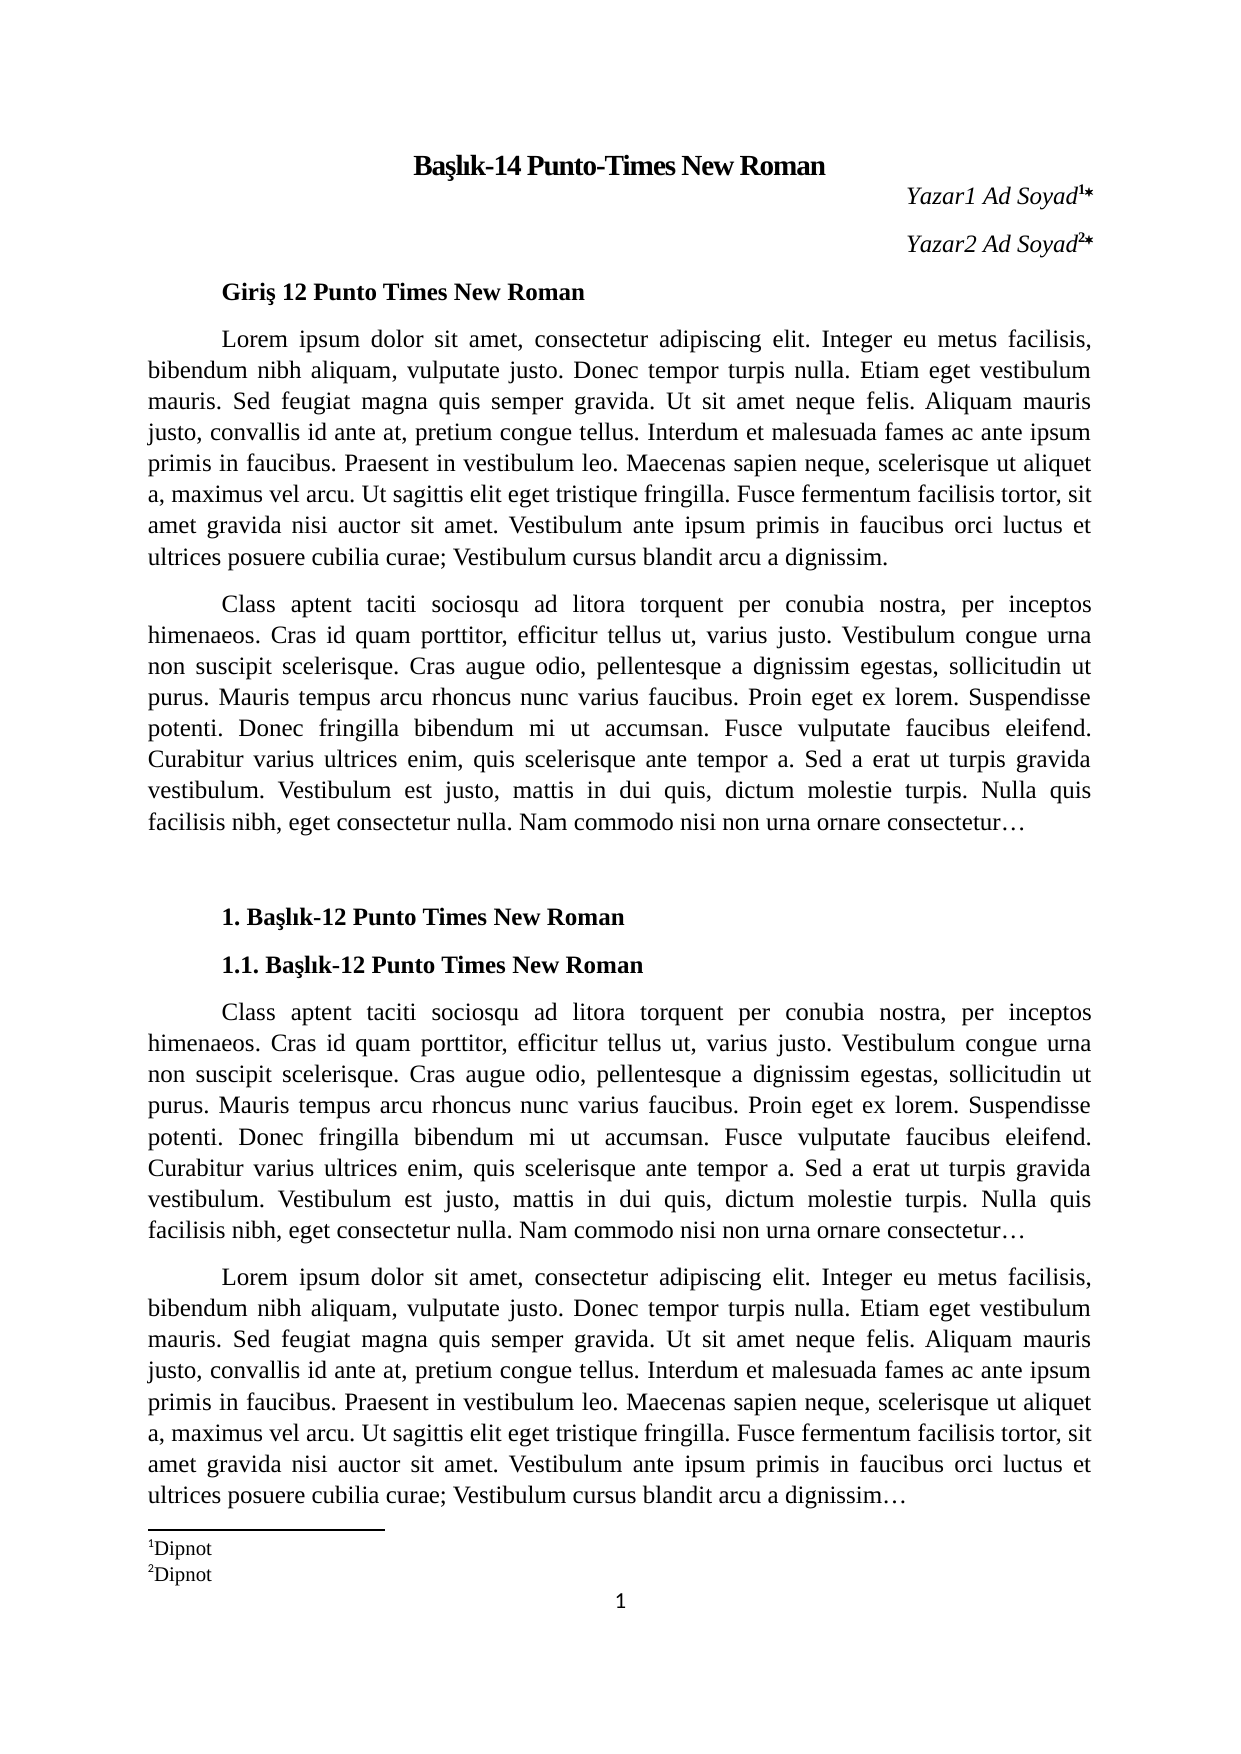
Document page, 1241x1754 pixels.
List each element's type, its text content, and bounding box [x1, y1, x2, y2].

text 1. Başlık-12 Punto Times New Roman [148, 902, 1092, 931]
title Başlık-14 Punto-Times New Roman [148, 148, 1092, 181]
text Class aptent taciti sociosqu ad litora torquent per conubia nostra, per inceptos himenaeos. Cras id quam porttitor, efficitur tellus ut, varius justo. Vestibulum congue urna non suscipit scelerisque. Cras augue odio, pellentesque a dignissim egestas, sollicitudin ut purus. Mauris tempus arcu rhoncus nunc varius faucibus. Proin eget ex lorem. Suspendisse potenti. Donec fringilla bibendum mi ut accumsan. Fusce vulputate faucibus eleifend. Curabitur varius ultrices enim, quis scelerisque ante tempor a. Sed a erat ut turpis gravida vestibulum. Vestibulum est justo, mattis in dui quis, dictum molestie turpis. Nulla quis facilisis nibh, eget consectetur nulla. Nam commodo nisi non urna ornare consectetur… [148, 997, 1092, 1243]
text Lorem ipsum dolor sit amet, consectetur adipiscing elit. Integer eu metus facilisis, bibendum nibh aliquam, vulputate justo. Donec tempor turpis nulla. Etiam eget vestibulum mauris. Sed feugiat magna quis semper gravida. Ut sit amet neque felis. Aliquam mauris justo, convallis id ante at, pretium congue tellus. Interdum et malesuada fames ac ante ipsum primis in faucibus. Praesent in vestibulum leo. Maecenas sapien neque, scelerisque ut aliquet a, maximus vel arcu. Ut sagittis elit eget tristique fringilla. Fusce fermentum facilisis tortor, sit amet gravida nisi auctor sit amet. Vestibulum ante ipsum primis in faucibus orci luctus et ultrices posuere cubilia curae; Vestibulum cursus blandit arcu a dignissim. [148, 324, 1092, 570]
text Giriş 12 Punto Times New Roman [148, 277, 1092, 305]
text Yazar2 Ad Soyad [148, 229, 1092, 258]
text Class aptent taciti sociosqu ad litora torquent per conubia nostra, per inceptos himenaeos. Cras id quam porttitor, efficitur tellus ut, varius justo. Vestibulum congue urna non suscipit scelerisque. Cras augue odio, pellentesque a dignissim egestas, sollicitudin ut purus. Mauris tempus arcu rhoncus nunc varius faucibus. Proin eget ex lorem. Suspendisse potenti. Donec fringilla bibendum mi ut accumsan. Fusce vulputate faucibus eleifend. Curabitur varius ultrices enim, quis scelerisque ante tempor a. Sed a erat ut turpis gravida vestibulum. Vestibulum est justo, mattis in dui quis, dictum molestie turpis. Nulla quis facilisis nibh, eget consectetur nulla. Nam commodo nisi non urna ornare consectetur… [148, 589, 1092, 835]
text 1.1. Başlık-12 Punto Times New Roman [148, 950, 1092, 978]
text Yazar1 Ad Soyad [148, 181, 1092, 210]
